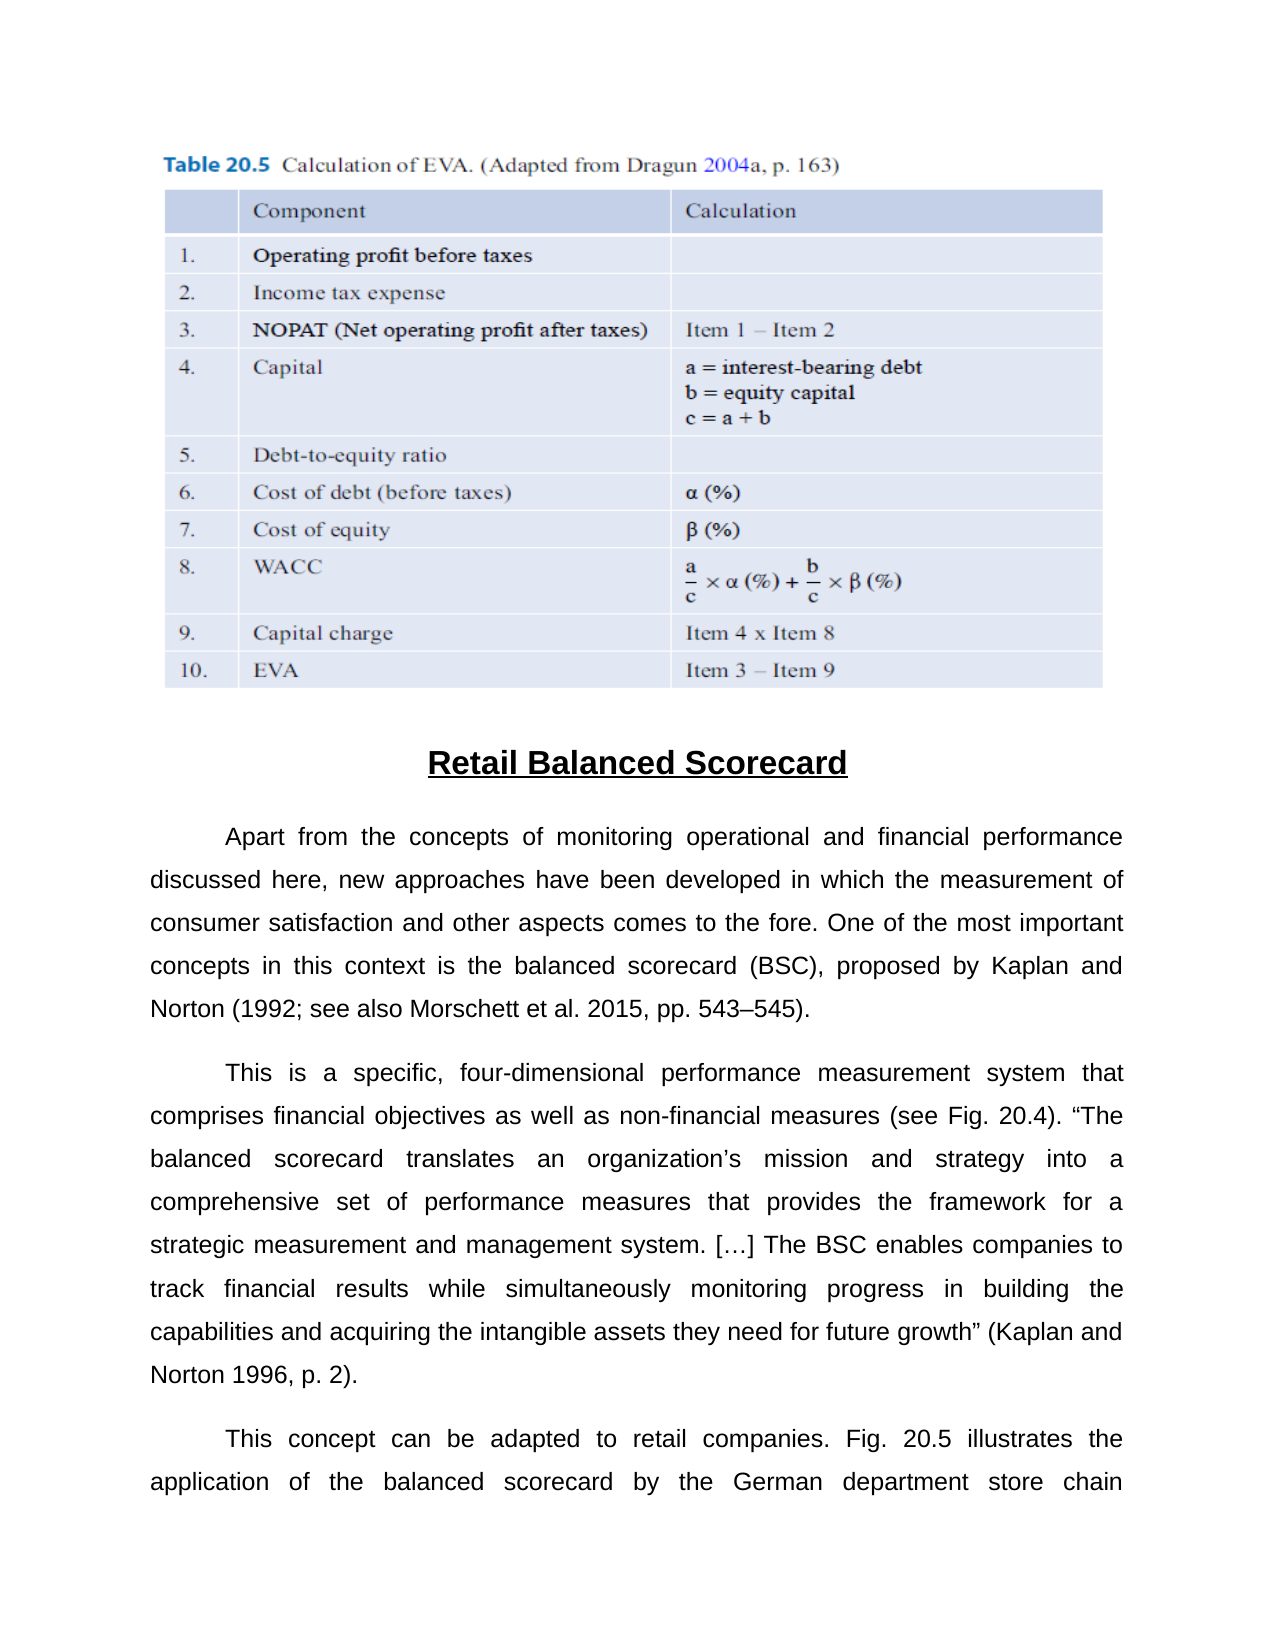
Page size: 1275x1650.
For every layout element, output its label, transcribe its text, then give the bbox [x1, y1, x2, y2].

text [150, 1424, 1125, 1496]
picture [150, 150, 1125, 724]
text Retail Balanced Scorecard [150, 724, 1125, 781]
text Apart from the concepts of monitoring operational and financial performance discussed here, new approaches have been developed in which the measurement of consumer satisfaction and other aspects comes to the fore. One of the most important concepts in this context is the balanced scorecard (BSC), proposed by Kaplan and Norton (1992; see also Morschett et al. 2015, pp. 543–545). [150, 821, 1125, 1023]
text This is a specific, four-dimensional performance measurement system that comprises financial objectives as well as non-financial measures (see Fig. 20.4). “The balanced scorecard translates an organization’s mission and strategy into a comprehensive set of performance measures that provides the framework for a strategic measurement and management system. […] The BSC enables companies to track financial results while simultaneously monitoring progress in building the capabilities and acquiring the intangible assets they need for future growth” (Kaplan and Norton 1996, p. 2). [150, 1058, 1125, 1388]
